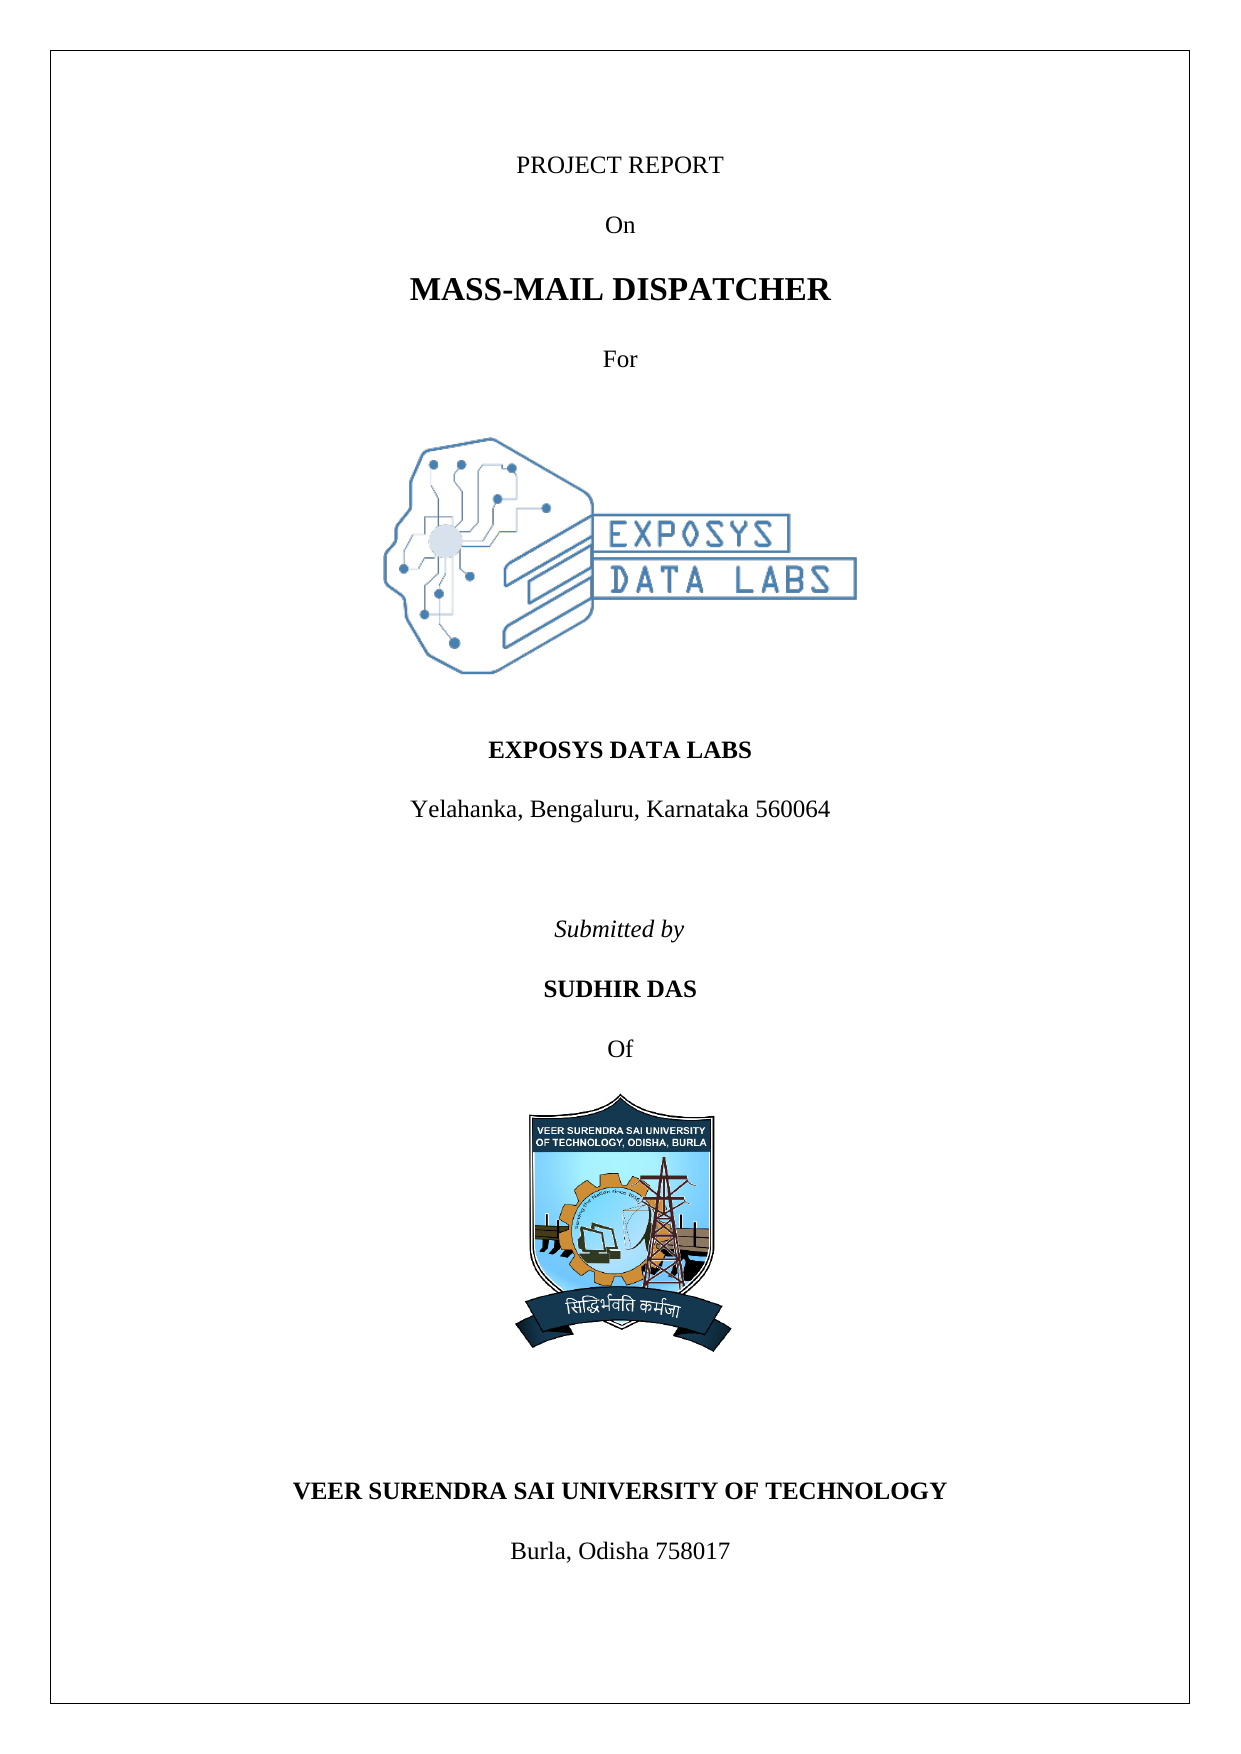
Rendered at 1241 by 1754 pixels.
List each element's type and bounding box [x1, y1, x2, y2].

picture [348, 403, 892, 705]
picture [472, 1075, 768, 1371]
